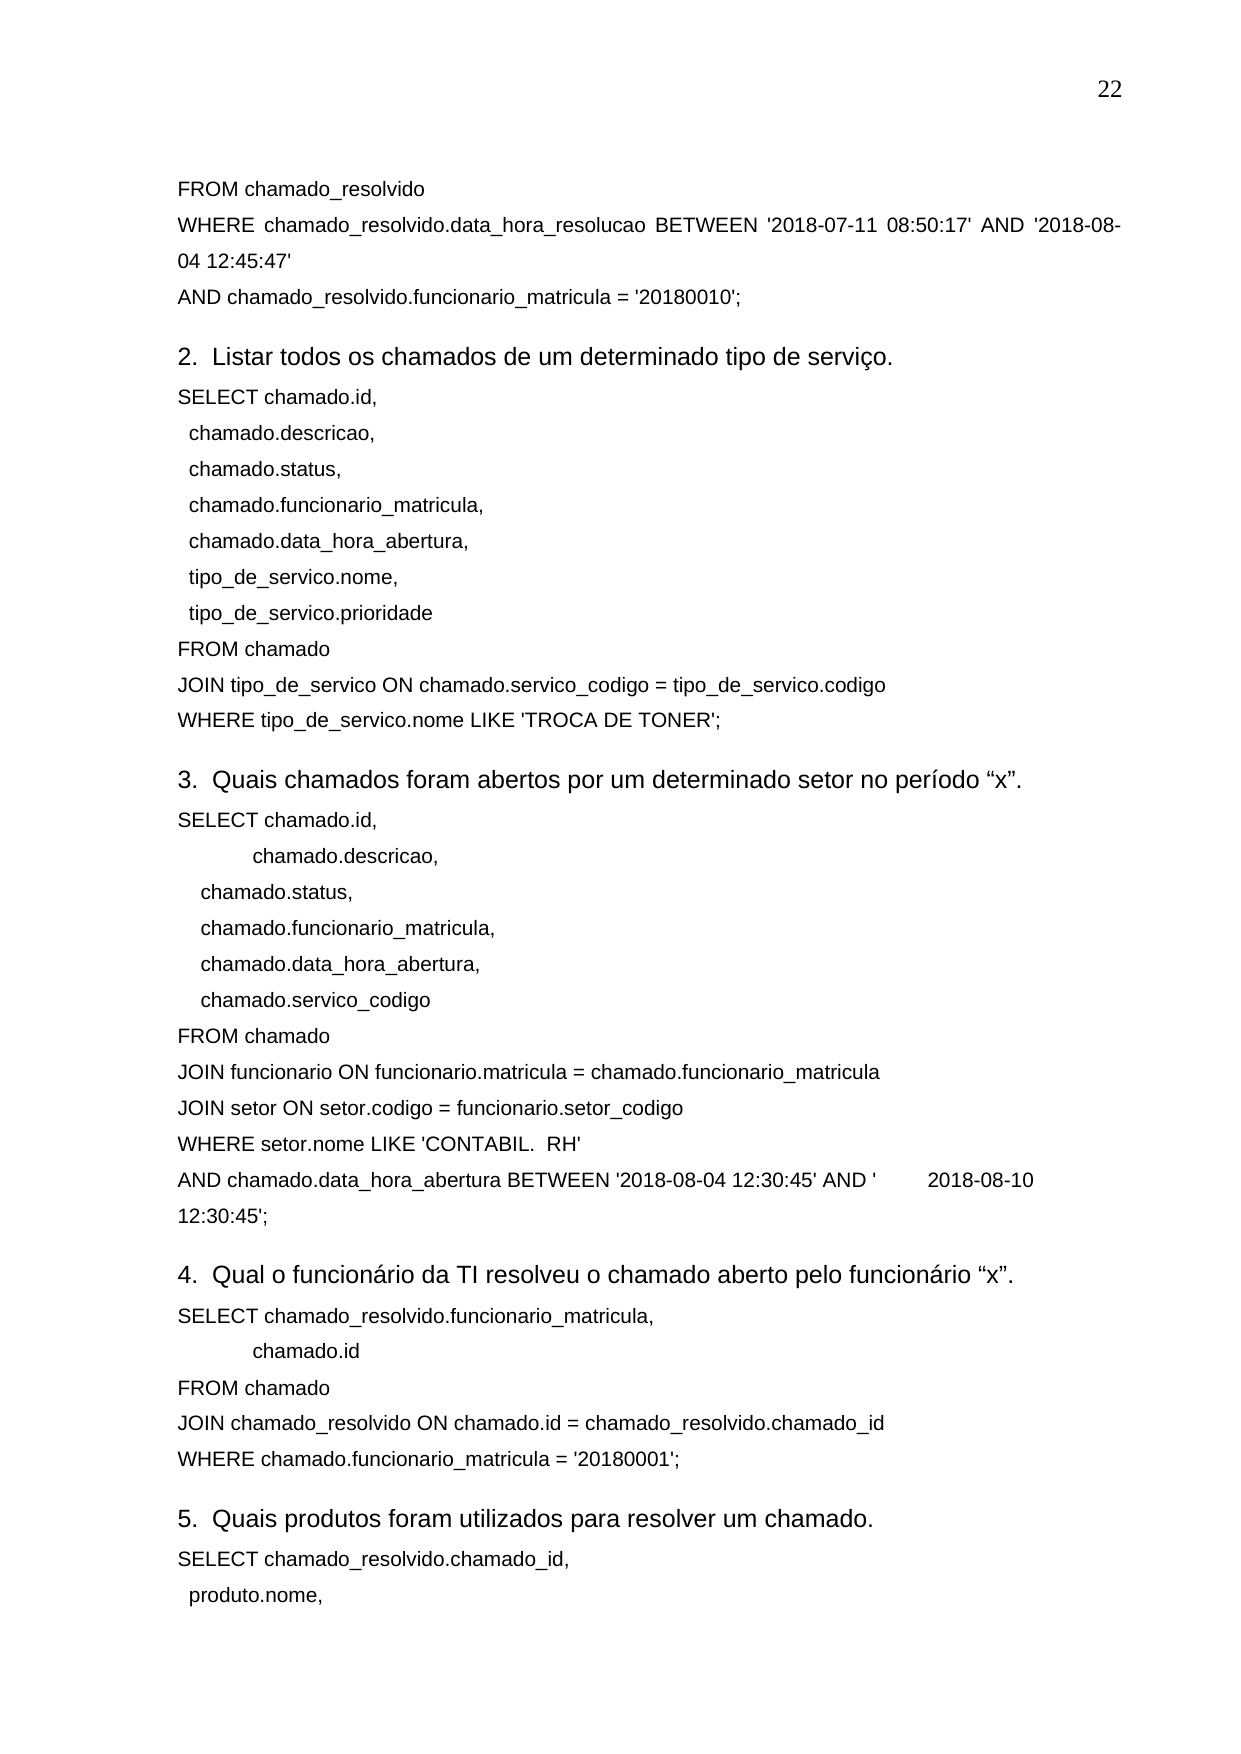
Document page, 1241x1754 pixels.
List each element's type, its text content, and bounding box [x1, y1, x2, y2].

text SELECT chamado.id, [177, 808, 1122, 832]
text chamado.servico_codigo [177, 988, 1122, 1012]
text chamado.descricao, [177, 844, 1122, 868]
text 4. Qual o funcionário da TI resolveu o chamado aberto pelo funcionário “x”. [177, 1260, 1122, 1289]
text chamado.id [177, 1339, 1122, 1363]
text produto.nome, [177, 1583, 1122, 1607]
text AND chamado.data_hora_abertura BETWEEN '2018-08-04 12:30:45' AND ' 2018-08-10 12:30:45'; [177, 1168, 1122, 1227]
text tipo_de_servico.nome, [177, 564, 1122, 588]
text chamado.funcionario_matricula, [177, 916, 1122, 940]
text FROM chamado [177, 636, 1122, 660]
text JOIN chamado_resolvido ON chamado.id = chamado_resolvido.chamado_id [177, 1411, 1122, 1435]
text chamado.descricao, [177, 421, 1122, 445]
text chamado.status, [177, 457, 1122, 481]
text FROM chamado [177, 1024, 1122, 1048]
text WHERE chamado.funcionario_matricula = '20180001'; [177, 1447, 1122, 1471]
text JOIN funcionario ON funcionario.matricula = chamado.funcionario_matricula [177, 1060, 1122, 1084]
text WHERE tipo_de_servico.nome LIKE 'TROCA DE TONER'; [177, 708, 1122, 732]
text chamado.data_hora_abertura, [177, 529, 1122, 553]
text 3. Quais chamados foram abertos por um determinado setor no período “x”. [177, 765, 1122, 794]
text WHERE chamado_resolvido.data_hora_resolucao BETWEEN '2018-07-11 08:50:17' AND '2018-08-04 12:45:47' [177, 213, 1122, 273]
text SELECT chamado.id, [177, 385, 1122, 409]
text chamado.funcionario_matricula, [177, 493, 1122, 517]
text AND chamado_resolvido.funcionario_matricula = '20180010'; [177, 285, 1122, 309]
text SELECT chamado_resolvido.chamado_id, [177, 1547, 1122, 1571]
text 2. Listar todos os chamados de um determinado tipo de serviço. [177, 342, 1122, 371]
text SELECT chamado_resolvido.funcionario_matricula, [177, 1303, 1122, 1327]
text FROM chamado_resolvido [177, 177, 1122, 201]
text FROM chamado [177, 1375, 1122, 1399]
text 5. Quais produtos foram utilizados para resolver um chamado. [177, 1504, 1122, 1533]
text chamado.data_hora_abertura, [177, 952, 1122, 976]
text JOIN tipo_de_servico ON chamado.servico_codigo = tipo_de_servico.codigo [177, 672, 1122, 696]
text JOIN setor ON setor.codigo = funcionario.setor_codigo [177, 1096, 1122, 1120]
text chamado.status, [177, 880, 1122, 904]
text tipo_de_servico.prioridade [177, 601, 1122, 624]
text WHERE setor.nome LIKE 'CONTABIL. RH' [177, 1132, 1122, 1156]
